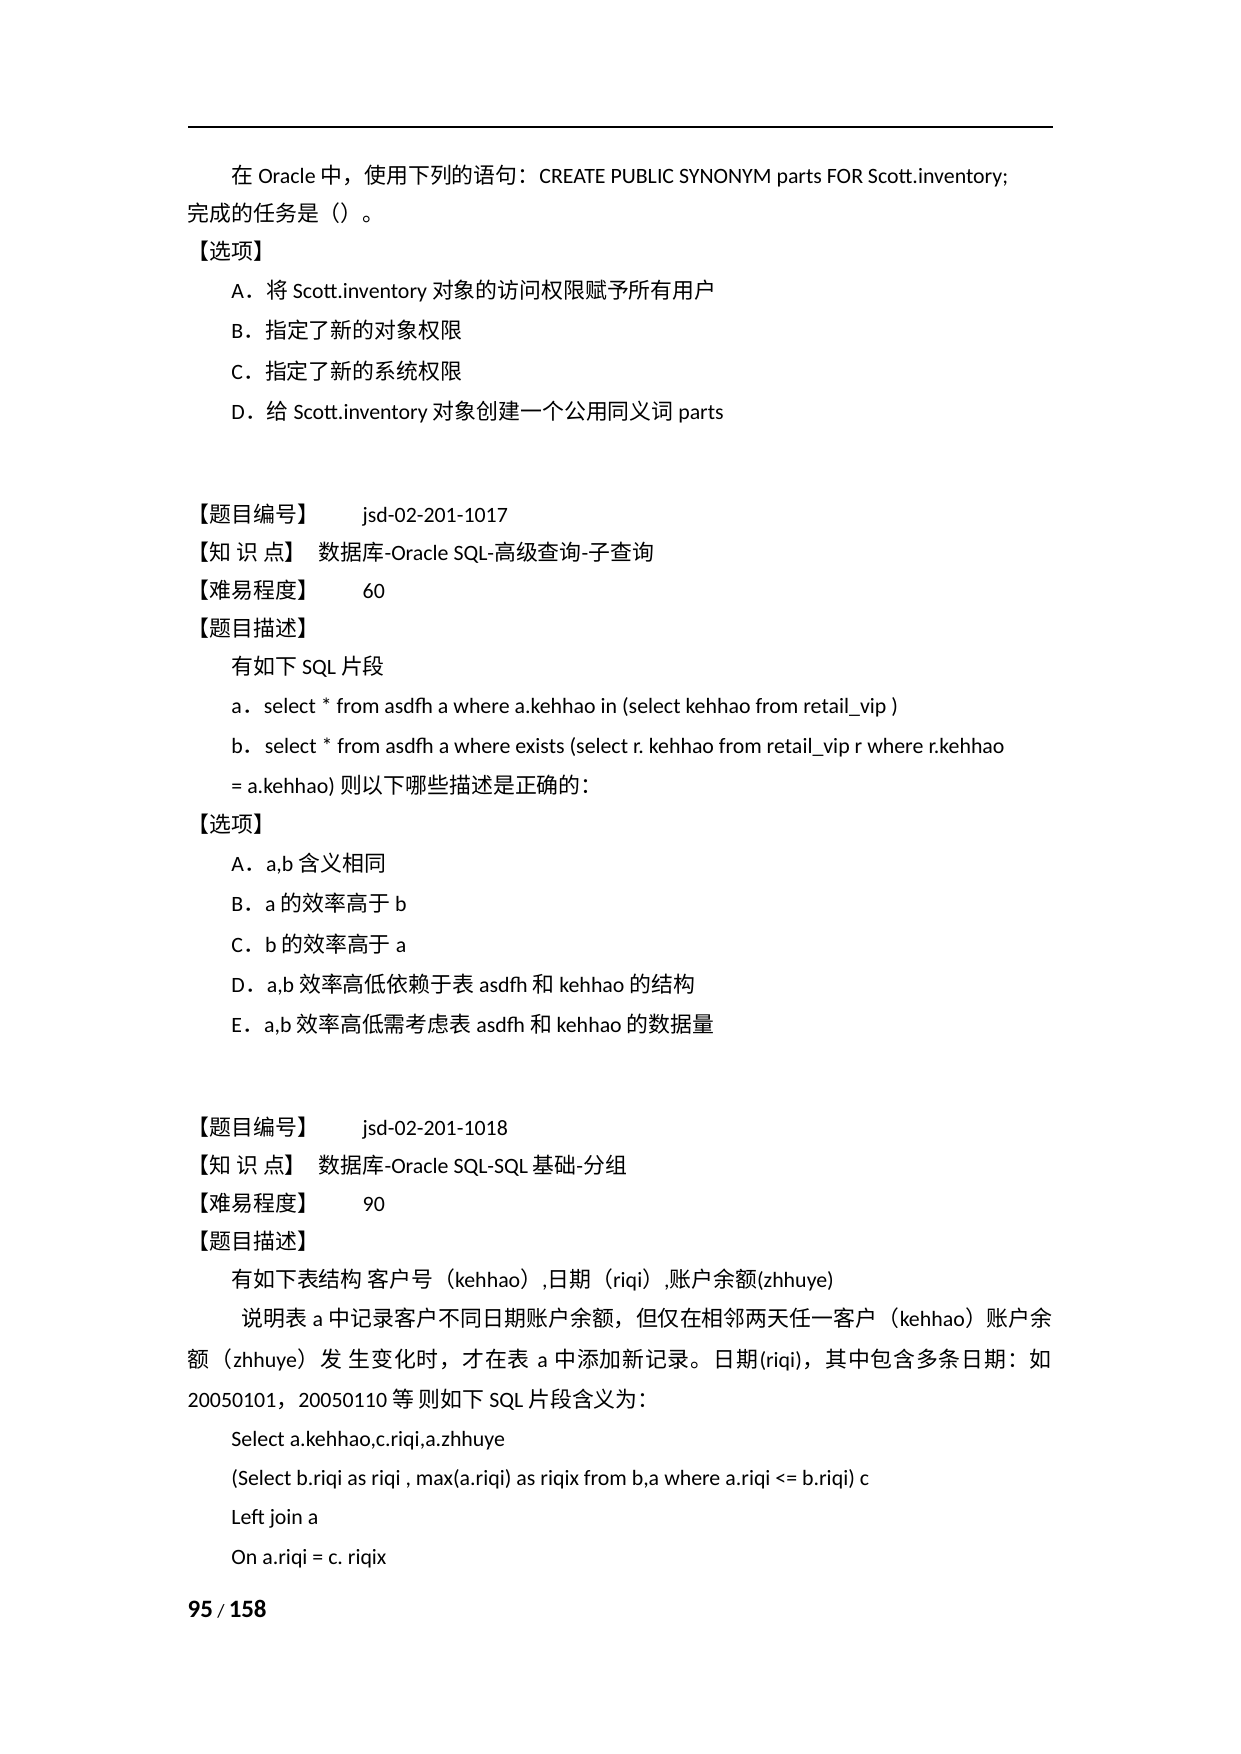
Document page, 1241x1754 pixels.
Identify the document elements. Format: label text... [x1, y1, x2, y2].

text 说明表 a 中记录客户不同日期账户余额，但仅在相邻两天任一客户（kehhao）账户余额（zhhuye）发 生变化时，才在表 a 中添加新记录。日期(riqi)，其中包含多条日期：如 20050101，20050110 等 则如下 SQL 片段含义为： [187, 1300, 1053, 1415]
text = a.kehhao) 则以下哪些描述是正确的： [187, 767, 1053, 801]
text 在 Oracle 中，使用下列的语句：CREATE PUBLIC SYNONYM parts FOR Scott.inventory; [187, 158, 1053, 190]
text Left join a [187, 1500, 1053, 1534]
text 【难易程度】 90 [187, 1186, 1053, 1218]
text 【题目编号】 jsd-02-201-1018 [187, 1110, 1053, 1142]
text 【选项】 [187, 807, 1053, 839]
text a．select * from asdfh a where a.kehhao in (select kehhao from retail_vip ) [187, 687, 1053, 721]
text 【选项】 [187, 234, 1053, 266]
text 完成的任务是（）。 [187, 196, 1053, 228]
text C．b 的效率高于 a [187, 926, 1053, 959]
text A．将 Scott.inventory 对象的访问权限赋予所有用户 [187, 272, 1053, 306]
text 【题目描述】 [187, 1224, 1053, 1256]
text A．a,b 含义相同 [187, 845, 1053, 879]
text 【知 识 点】 数据库-Oracle SQL-SQL基础-分组 [187, 1148, 1053, 1180]
text E．a,b 效率高低需考虑表 asdfh 和 kehhao 的数据量 [187, 1006, 1053, 1040]
text D．a,b 效率高低依赖于表 asdfh 和 kehhao 的结构 [187, 966, 1053, 1000]
text B．指定了新的对象权限 [187, 312, 1053, 346]
text (Select b.riqi as riqi , max(a.riqi) as riqix from b,a where a.riqi <= b.riqi) c [187, 1461, 1053, 1494]
text B．a 的效率高于 b [187, 885, 1053, 919]
text Select a.kehhao,c.riqi,a.zhhuye [187, 1421, 1053, 1455]
text On a.riqi = c. riqix [187, 1539, 1053, 1573]
text 有如下 SQL 片段 [187, 649, 1053, 680]
text b．select * from asdfh a where exists (select r. kehhao from retail_vip r where r.kehhao [187, 727, 1053, 761]
text 【题目描述】 [187, 611, 1053, 642]
text 【题目编号】 jsd-02-201-1017 [187, 497, 1053, 529]
text 【难易程度】 60 [187, 573, 1053, 604]
text 【知 识 点】 数据库-Oracle SQL-高级查询-子查询 [187, 535, 1053, 567]
text C．指定了新的系统权限 [187, 353, 1053, 387]
text 有如下表结构 客户号（kehhao）,日期（riqi）,账户余额(zhhuye) [187, 1262, 1053, 1293]
text D．给 Scott.inventory 对象创建一个公用同义词 parts [187, 393, 1053, 427]
